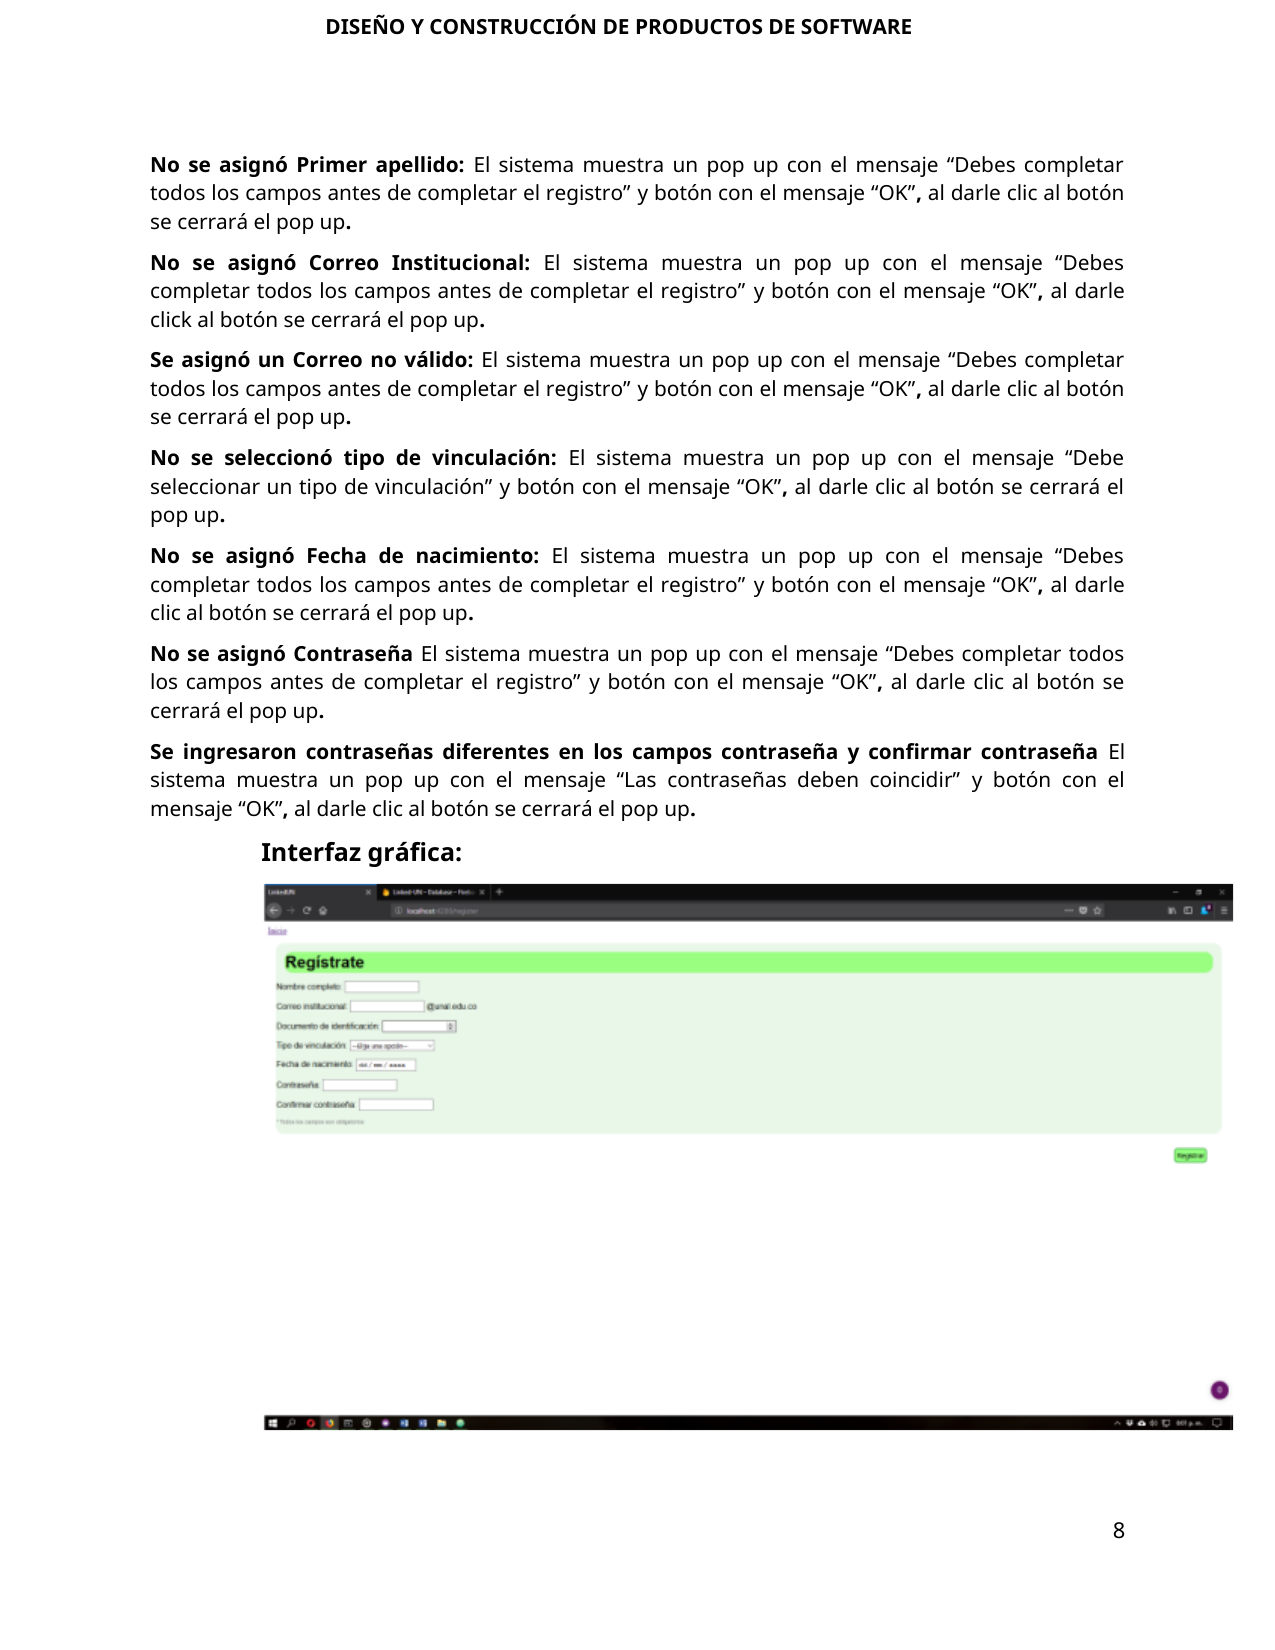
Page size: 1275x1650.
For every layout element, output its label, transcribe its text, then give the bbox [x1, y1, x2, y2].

text Interfaz gráfica: [261, 835, 1125, 869]
text No se asignó Primer apellido: El sistema muestra un pop up con el mensaje “Debes completar todos los campos antes de completar el registro” y botón con el mensaje “OK”, al darle clic al botón se cerrará el pop up. [150, 150, 1125, 235]
text No se seleccionó tipo de vinculación: El sistema muestra un pop up con el mensaje “Debe seleccionar un tipo de vinculación” y botón con el mensaje “OK”, al darle clic al botón se cerrará el pop up. [150, 443, 1125, 529]
text Se asignó un Correo no válido: El sistema muestra un pop up con el mensaje “Debes completar todos los campos antes de completar el registro” y botón con el mensaje “OK”, al darle clic al botón se cerrará el pop up. [150, 346, 1125, 431]
text No se asignó Fecha de nacimiento: El sistema muestra un pop up con el mensaje “Debes completar todos los campos antes de completar el registro” y botón con el mensaje “OK”, al darle clic al botón se cerrará el pop up. [150, 541, 1125, 627]
text Se ingresaron contraseñas diferentes en los campos contraseña y confirmar contraseña El sistema muestra un pop up con el mensaje “Las contraseñas deben coincidir” y botón con el mensaje “OK”, al darle clic al botón se cerrará el pop up. [150, 737, 1125, 822]
text No se asignó Contraseña El sistema muestra un pop up con el mensaje “Debes completar todos los campos antes de completar el registro” y botón con el mensaje “OK”, al darle clic al botón se cerrará el pop up. [150, 639, 1125, 724]
text No se asignó Correo Institucional: El sistema muestra un pop up con el mensaje “Debes completar todos los campos antes de completar el registro” y botón con el mensaje “OK”, al darle click al botón se cerrará el pop up. [150, 248, 1125, 333]
